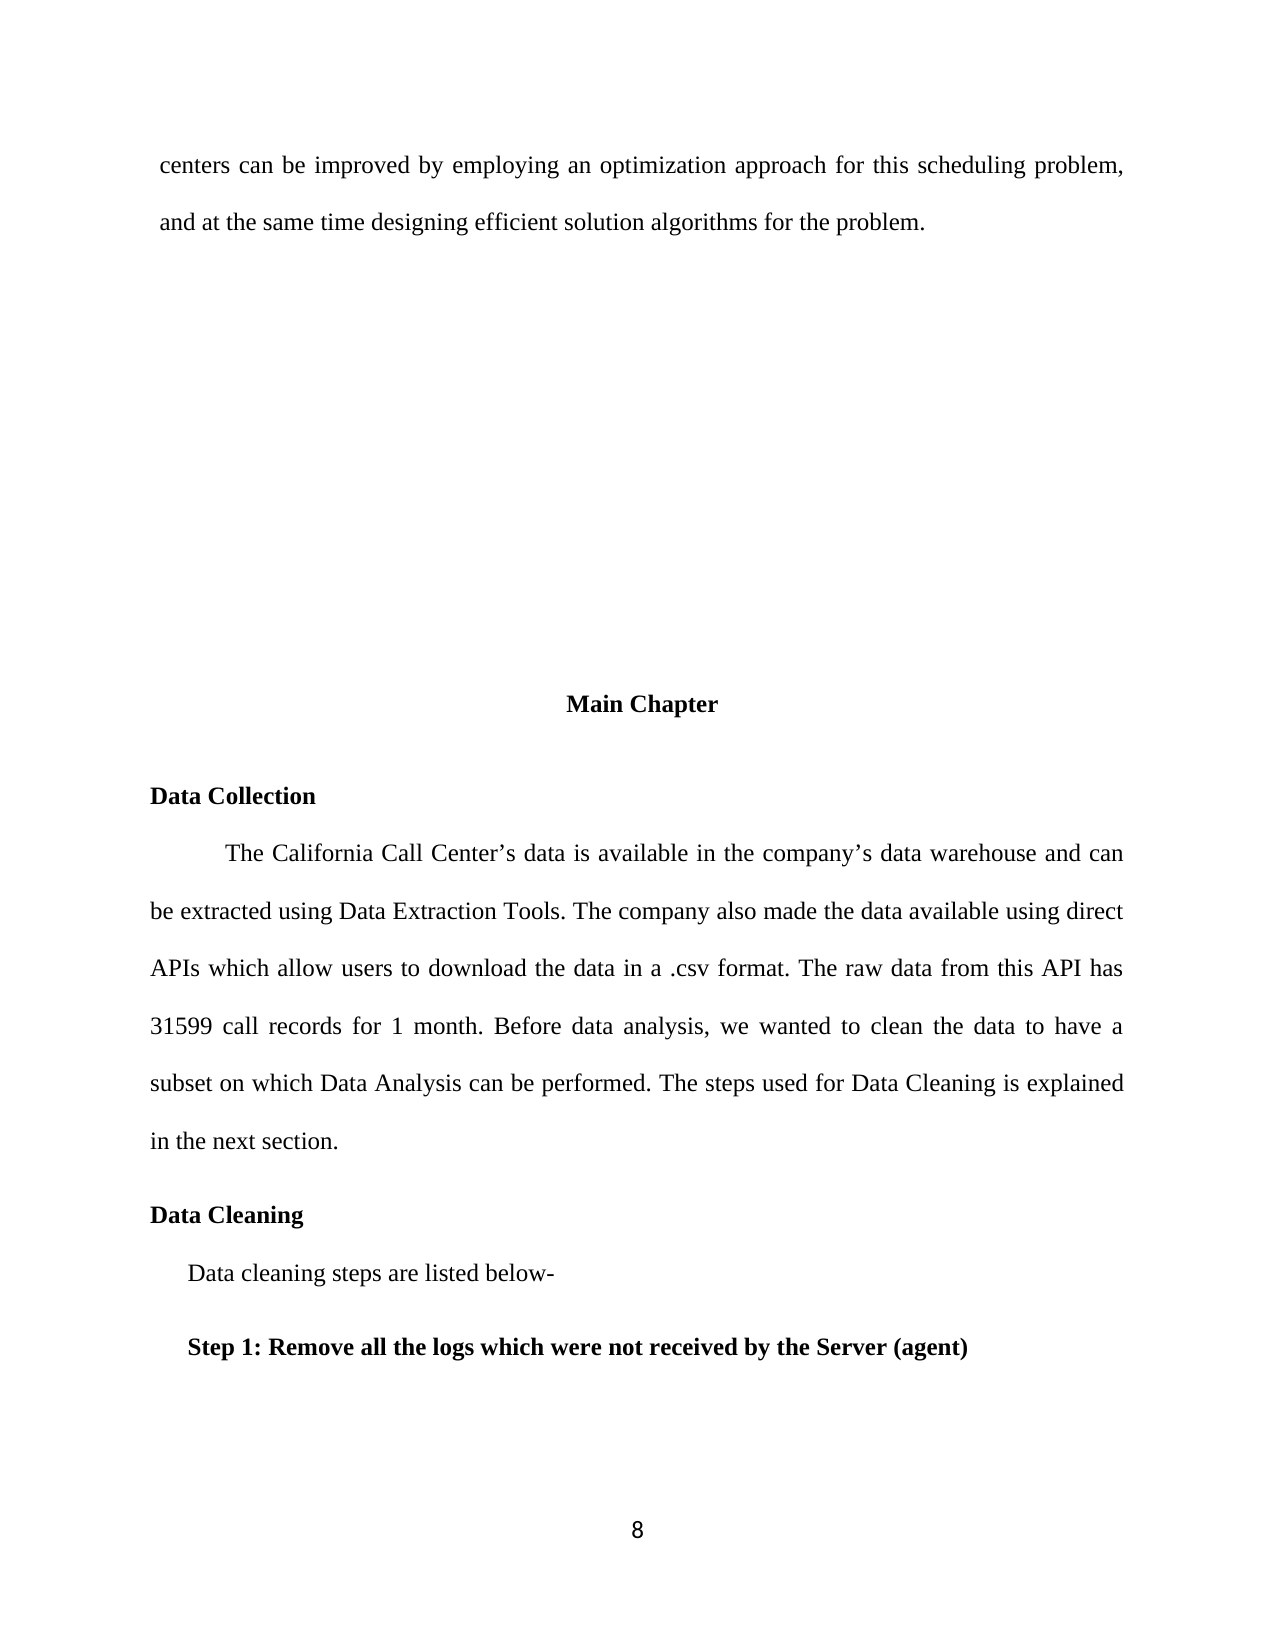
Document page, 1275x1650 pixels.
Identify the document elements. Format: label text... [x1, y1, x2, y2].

subtitle Data Cleaning [150, 1200, 1125, 1229]
subtitle Data Collection [150, 781, 1125, 810]
subtitle Main Chapter [159, 689, 1125, 717]
text Data cleaning steps are listed below- [150, 1258, 1125, 1286]
text The California Call Center’s data is available in the company’s data warehouse and can be extracted using Data Extraction Tools. The company also made the data available using direct APIs which allow users to download the data in a .csv format. The raw data from this API has 31599 call records for 1 month. Before data analysis, we wanted to clean the data to have a subset on which Data Analysis can be performed. The steps used for Data Cleaning is explained in the next section. [150, 838, 1125, 1155]
text Step 1: Remove all the logs which were not received by the Server (agent) [150, 1332, 1125, 1361]
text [159, 150, 1125, 236]
